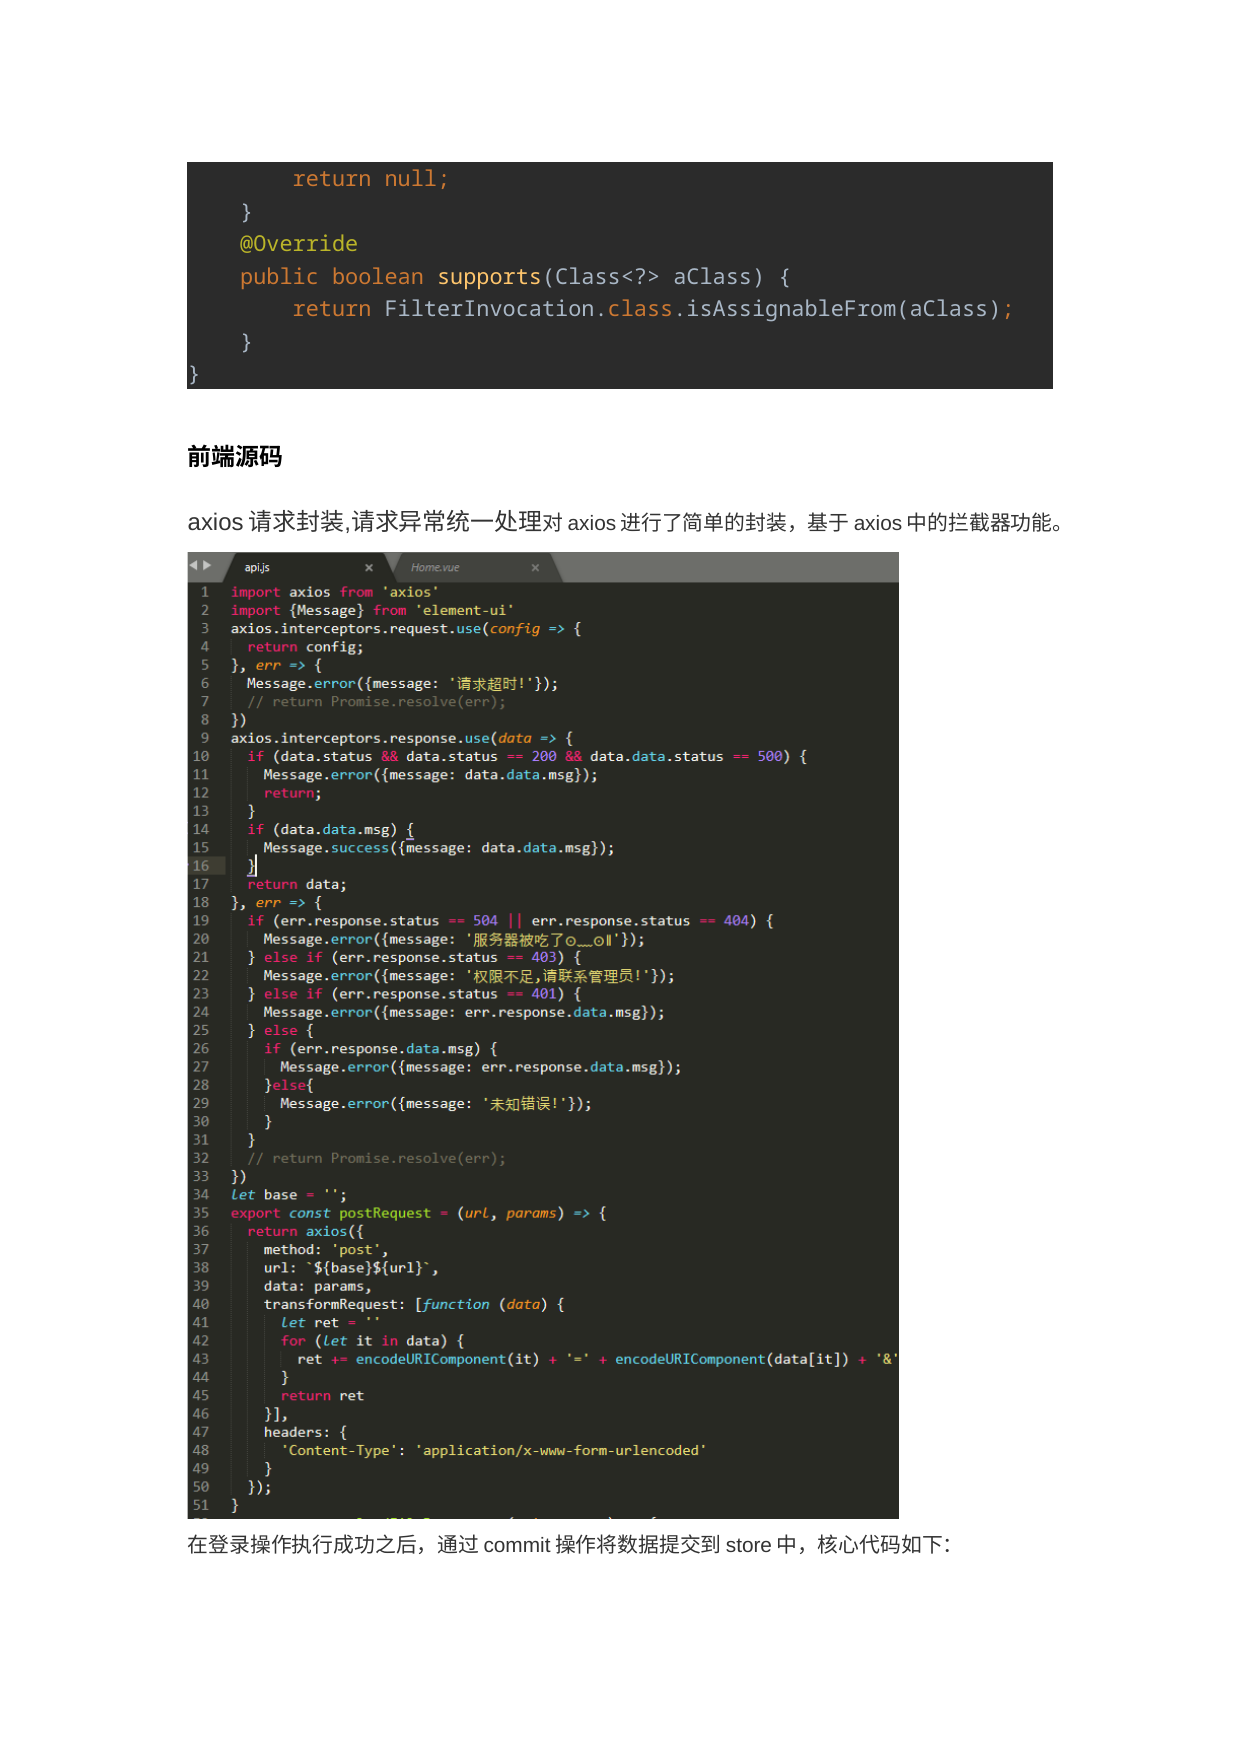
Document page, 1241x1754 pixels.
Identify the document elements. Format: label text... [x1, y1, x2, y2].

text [187, 162, 1053, 389]
picture [187, 552, 899, 1519]
text axios请求封装,请求异常统一处理对axios进行了简单的封装，基于axios中的拦截器功能。 [187, 487, 1053, 552]
text 在登录操作执行成功之后，通过commit操作将数据提交到store中，核心代码如下： [187, 1527, 1053, 1559]
text 前端源码 [187, 422, 1053, 487]
